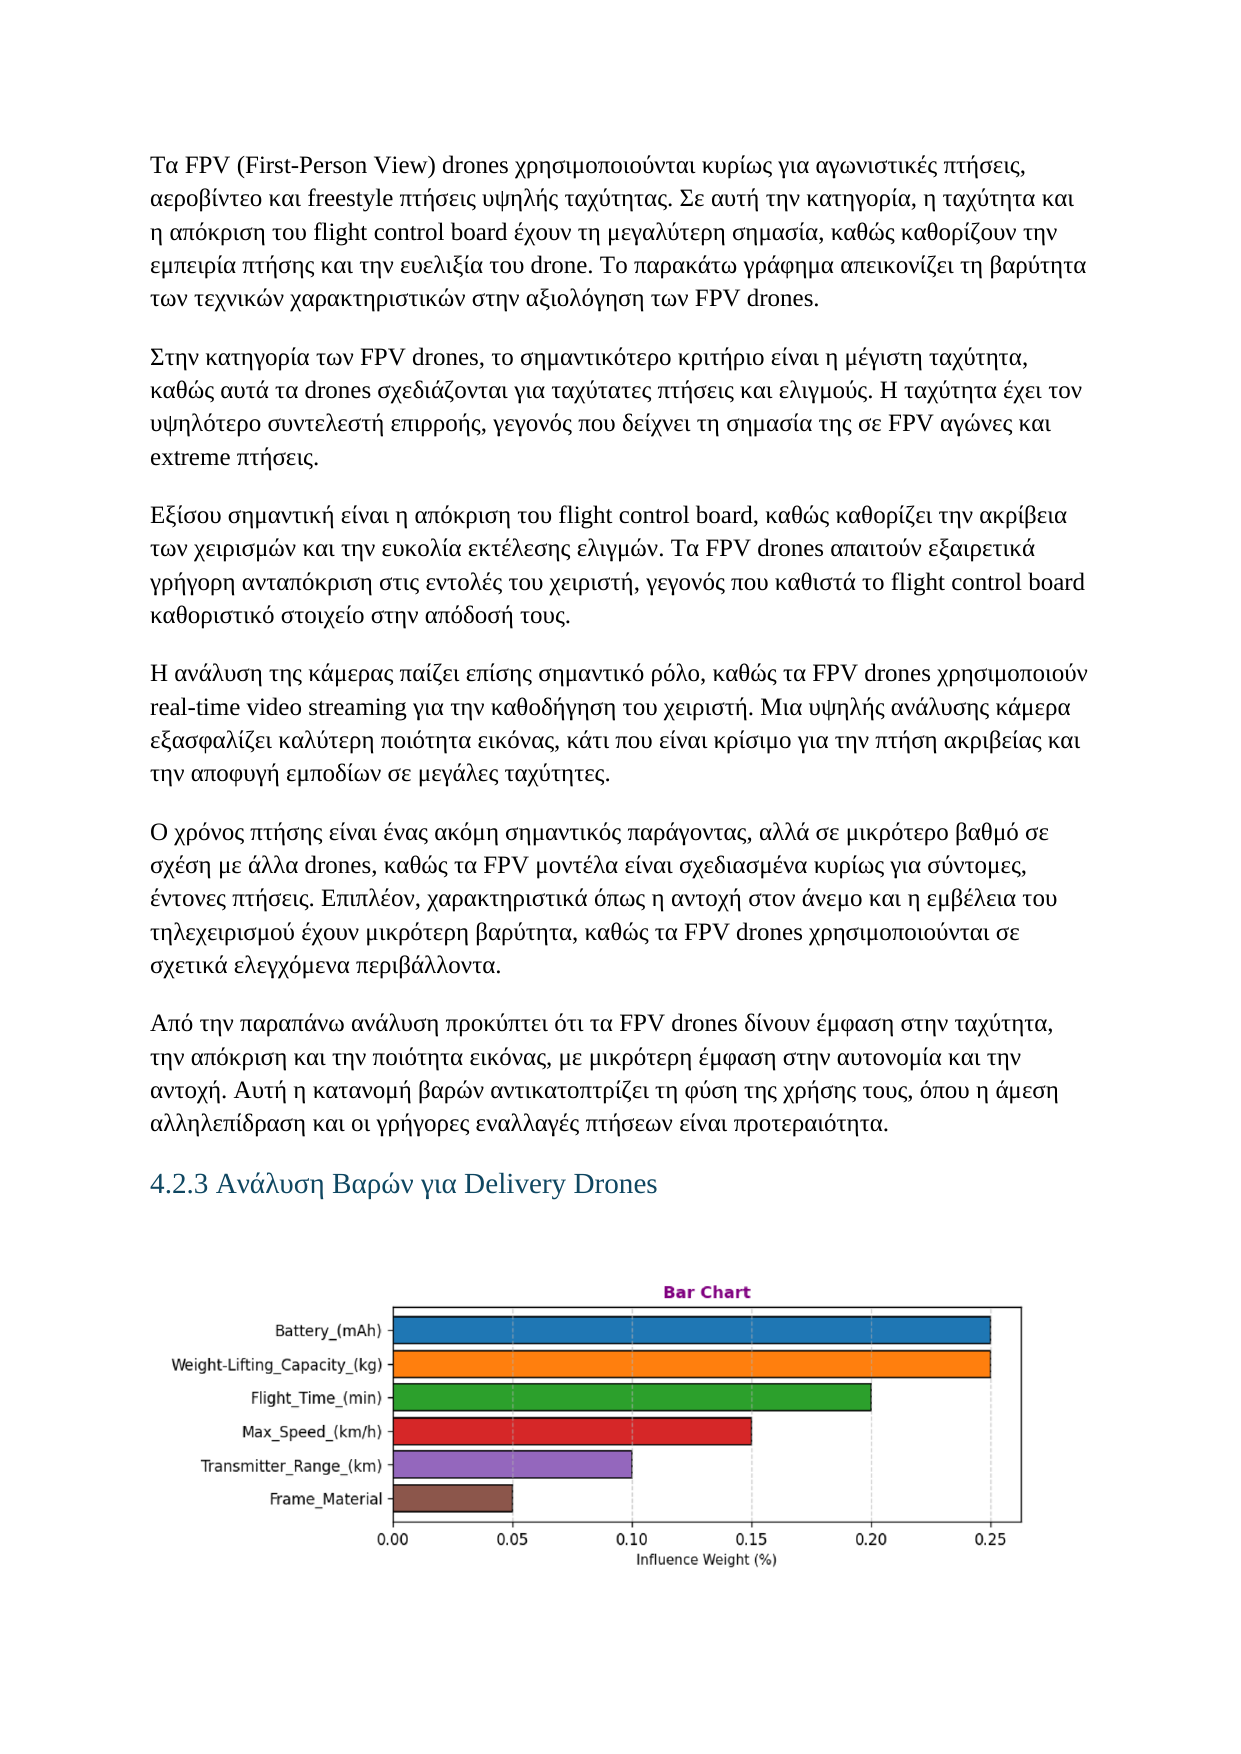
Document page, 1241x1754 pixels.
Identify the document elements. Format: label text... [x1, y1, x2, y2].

text Εξίσου σημαντική είναι η απόκριση του flight control board, καθώς καθορίζει την ακρίβεια των χειρισμών και την ευκολία εκτέλεσης ελιγμών. Τα FPV drones απαιτούν εξαιρετικά γρήγορη ανταπόκριση στις εντολές του χειριστή, γεγονός που καθιστά το flight control board καθοριστικό στοιχείο στην απόδοσή τους. [150, 500, 1090, 629]
text Η ανάλυση της κάμερας παίζει επίσης σημαντικό ρόλο, καθώς τα FPV drones χρησιμοποιούν real-time video streaming για την καθοδήγηση του χειριστή. Μια υψηλής ανάλυσης κάμερα εξασφαλίζει καλύτερη ποιότητα εικόνας, κάτι που είναι κρίσιμο για την πτήση ακριβείας και την αποφυγή εμποδίων σε μεγάλες ταχύτητες. [150, 658, 1090, 787]
text Ο χρόνος πτήσης είναι ένας ακόμη σημαντικός παράγοντας, αλλά σε μικρότερο βαθμό σε σχέση με άλλα drones, καθώς τα FPV μοντέλα είναι σχεδιασμένα κυρίως για σύντομες, έντονες πτήσεις. Επιπλέον, χαρακτηριστικά όπως η αντοχή στον άνεμο και η εμβέλεια του τηλεχειρισμού έχουν μικρότερη βαρύτητα, καθώς τα FPV drones χρησιμοποιούνται σε σχετικά ελεγχόμενα περιβάλλοντα. [150, 817, 1090, 979]
text Στην κατηγορία των FPV drones, το σημαντικότερο κριτήριο είναι η μέγιστη ταχύτητα, καθώς αυτά τα drones σχεδιάζονται για ταχύτατες πτήσεις και ελιγμούς. Η ταχύτητα έχει τον υψηλότερο συντελεστή επιρροής, γεγονός που δείχνει τη σημασία της σε FPV αγώνες και extreme πτήσεις. [150, 342, 1090, 470]
text Τα FPV (First-Person View) drones χρησιμοποιούνται κυρίως για αγωνιστικές πτήσεις, αεροβίντεο και freestyle πτήσεις υψηλής ταχύτητας. Σε αυτή την κατηγορία, η ταχύτητα και η απόκριση του flight control board έχουν τη μεγαλύτερη σημασία, καθώς καθορίζουν την εμπειρία πτήσης και την ευελιξία του drone. Το παρακάτω γράφημα απεικονίζει τη βαρύτητα των τεχνικών χαρακτηριστικών στην αξιολόγηση των FPV drones. [150, 150, 1090, 312]
subtitle 4.2.3 Ανάλυση Βαρών για Delivery Drones [150, 1167, 1090, 1200]
text Από την παραπάνω ανάλυση προκύπτει ότι τα FPV drones δίνουν έμφαση στην ταχύτητα, την απόκριση και την ποιότητα εικόνας, με μικρότερη έμφαση στην αυτονομία και την αντοχή. Αυτή η κατανομή βαρών αντικατοπτρίζει τη φύση της χρήσης τους, όπου η άμεση αλληλεπίδραση και οι γρήγορες εναλλαγές πτήσεων είναι προτεραιότητα. [150, 1008, 1090, 1137]
